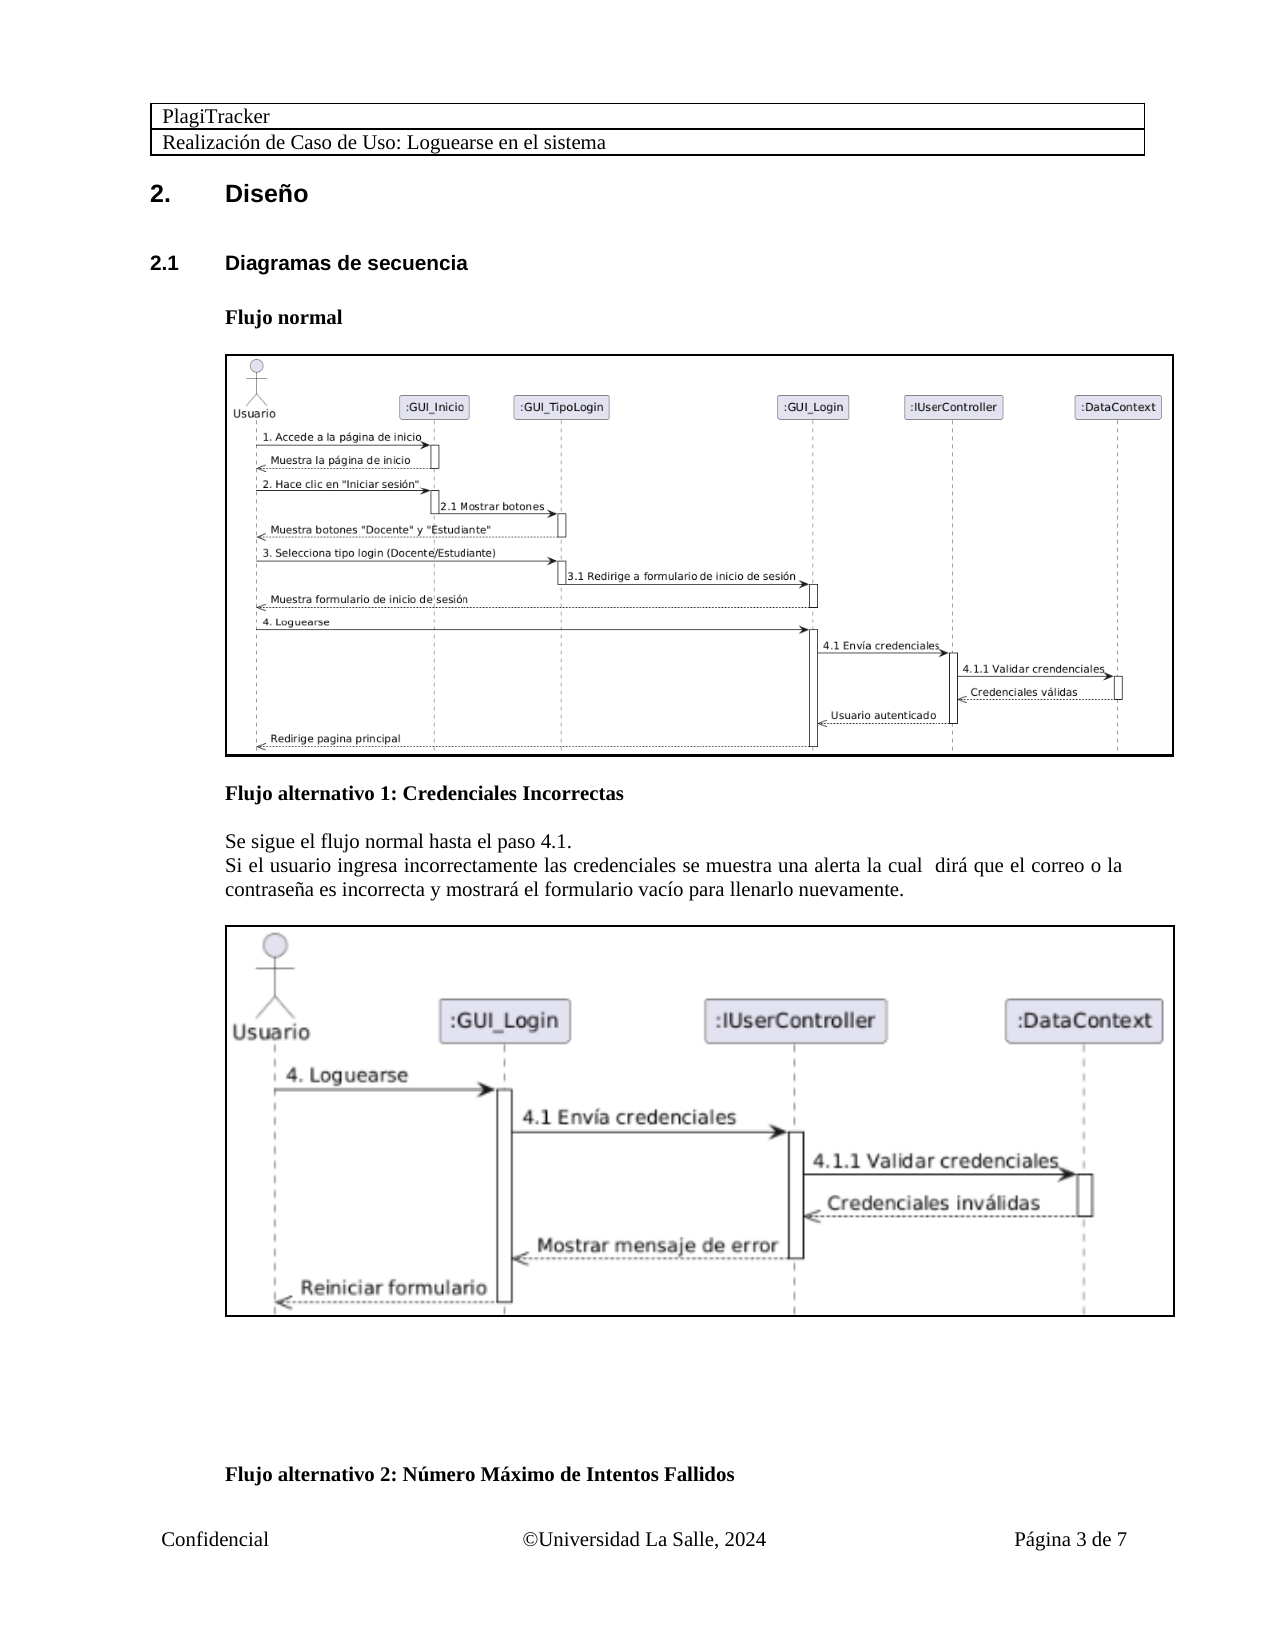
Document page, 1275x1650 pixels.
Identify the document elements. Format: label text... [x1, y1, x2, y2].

subtitle Diseño [150, 179, 1125, 208]
text Flujo alternativo 1: Credenciales Incorrectas [225, 781, 1125, 805]
text Se sigue el flujo normal hasta el paso 4.1. [225, 829, 1125, 853]
picture [227, 927, 1173, 1315]
text Flujo normal [225, 305, 1125, 329]
picture [227, 356, 1172, 754]
text Si el usuario ingresa incorrectamente las credenciales se muestra una alerta la cual dirá que el correo o la contraseña es incorrecta y mostrará el formulario vacío para llenarlo nuevamente. [225, 853, 1125, 901]
subtitle Diagramas de secuencia [150, 251, 1125, 275]
text Flujo alternativo 2: Número Máximo de Intentos Fallidos [225, 1462, 1125, 1486]
